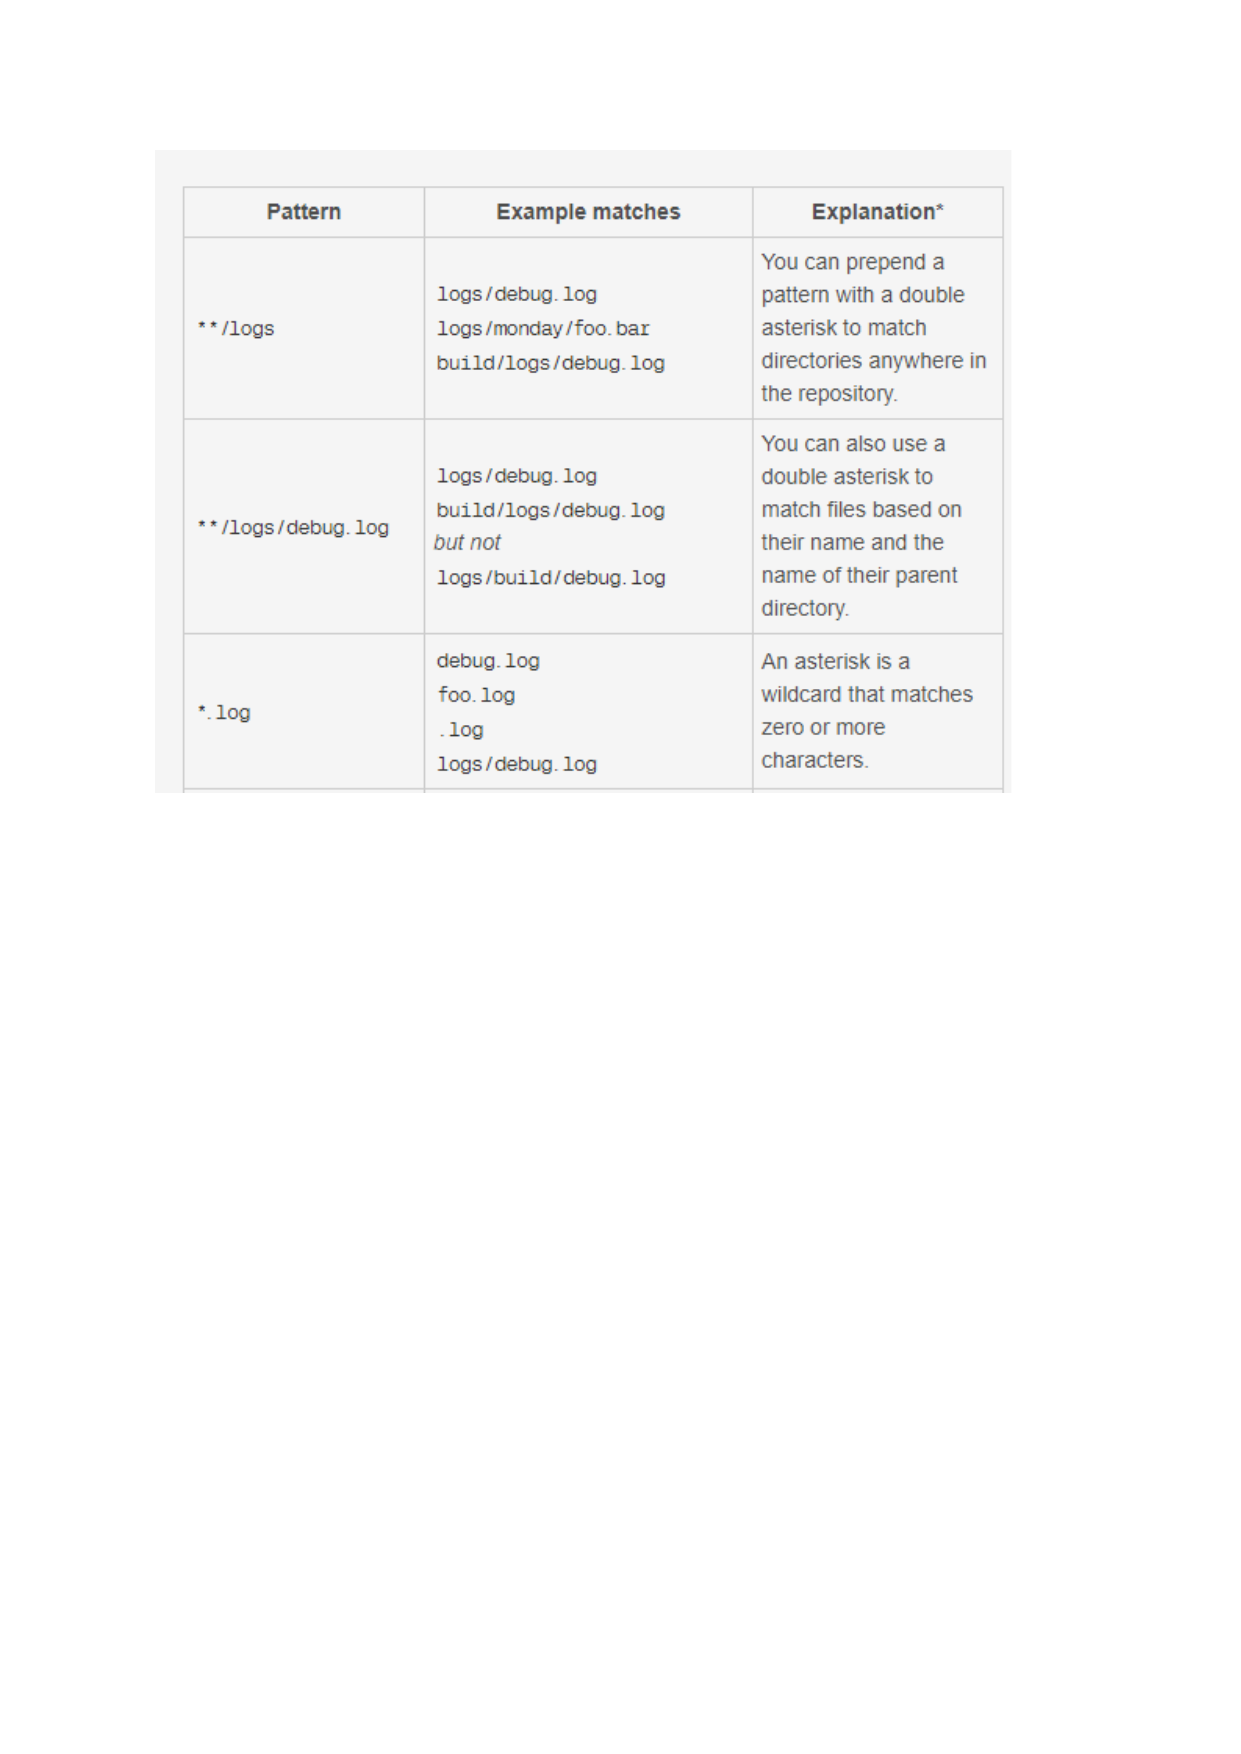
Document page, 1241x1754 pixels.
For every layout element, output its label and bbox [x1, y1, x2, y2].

picture [155, 150, 1012, 793]
